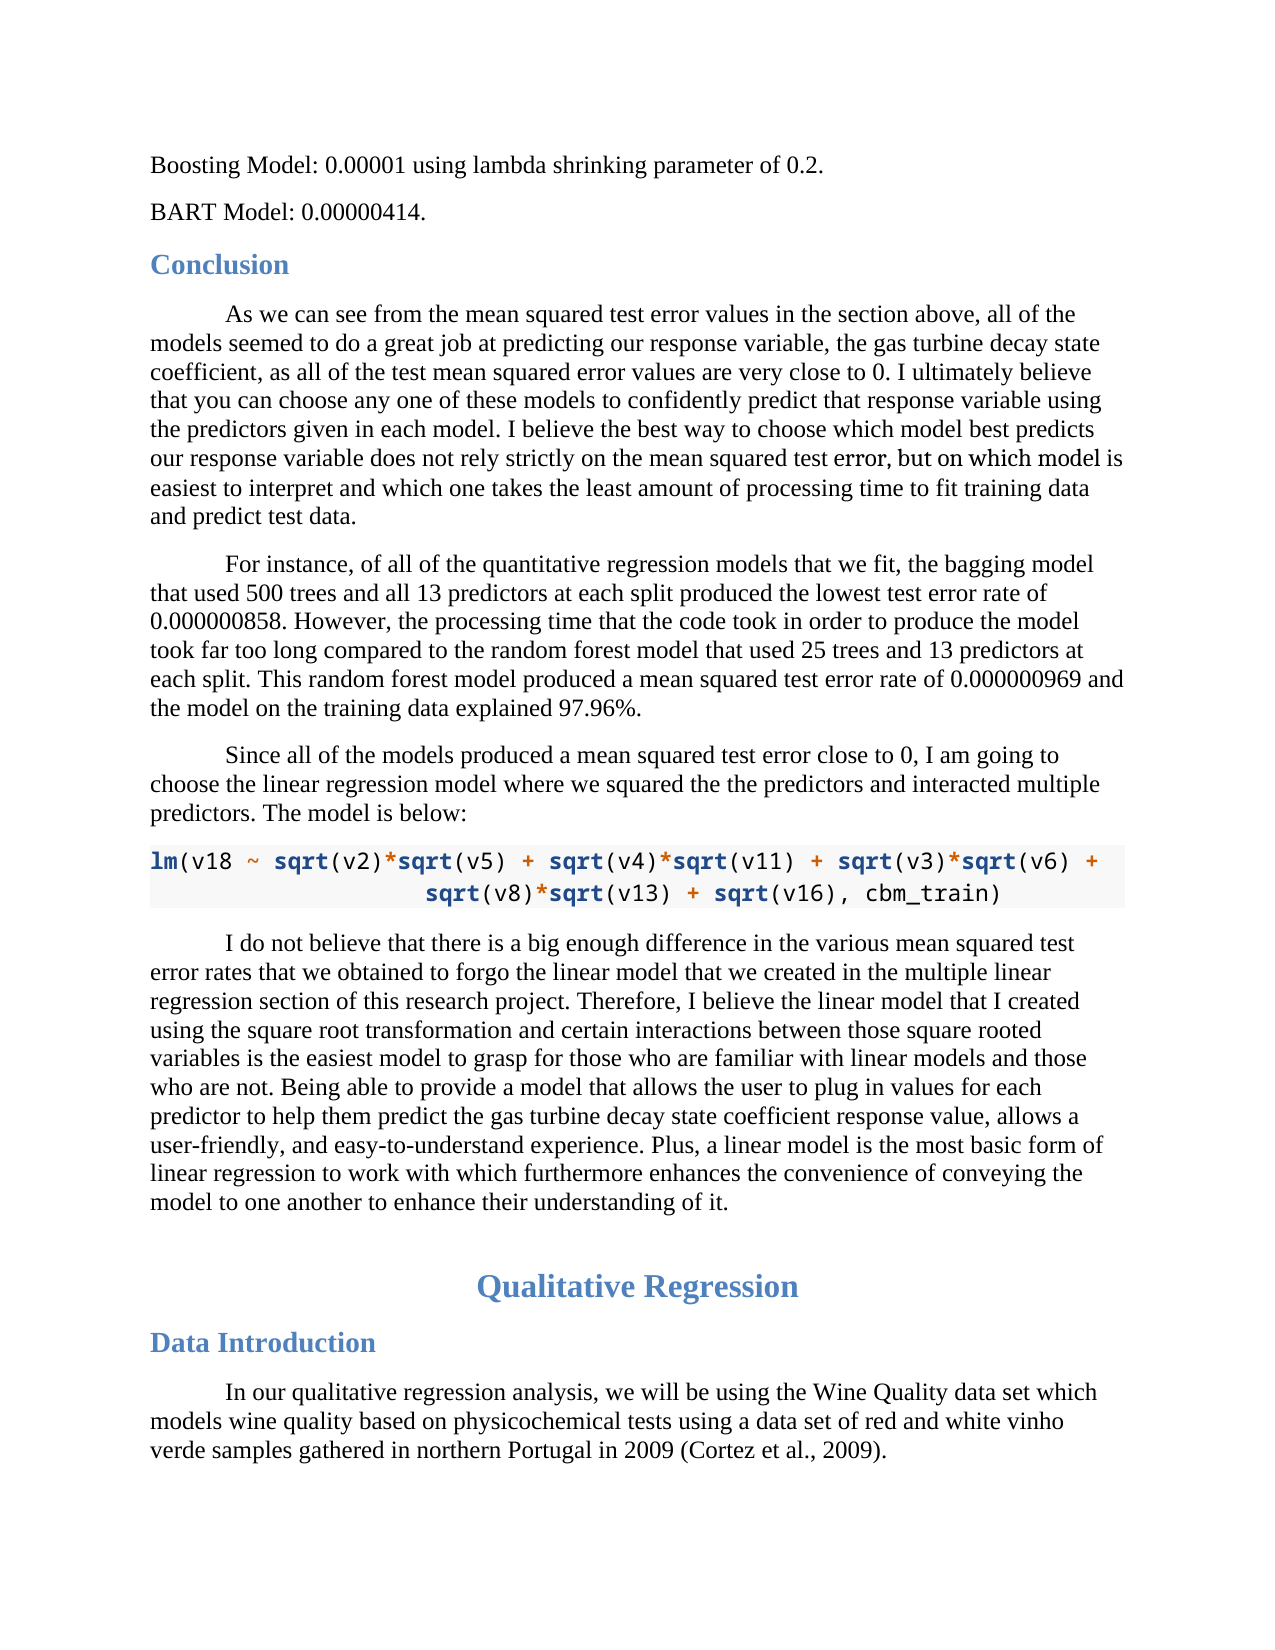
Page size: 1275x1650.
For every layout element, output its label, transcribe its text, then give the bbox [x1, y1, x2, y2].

subtitle Conclusion [150, 247, 1125, 281]
subtitle Qualitative Regression [150, 1266, 1125, 1304]
text I do not believe that there is a big enough difference in the various mean squared test error rates that we obtained to forgo the linear model that we created in the multiple linear regression section of this research project. Therefore, I believe the linear model that I created using the square root transformation and certain interactions between those square rooted variables is the easiest model to grasp for those who are familiar with linear models and those who are not. Being able to provide a model that allows the user to plug in values for each predictor to help them predict the gas turbine decay state coefficient response value, allows a user-friendly, and easy-to-understand experience. Plus, a linear model is the most basic form of linear regression to work with which furthermore enhances the convenience of conveying the model to one another to enhance their understanding of it. [150, 928, 1125, 1216]
text For instance, of all of the quantitative regression models that we fit, the bagging model that used 500 trees and all 13 predictors at each split produced the lowest test error rate of 0.000000858. However, the processing time that the code took in order to produce the model took far too long compared to the random forest model that used 25 trees and 13 predictors at each split. This random forest model produced a mean squared test error rate of 0.000000969 and the model on the training data explained 97.96%. [150, 549, 1125, 721]
text As we can see from the mean squared test error values in the section above, all of the models seemed to do a great job at predicting our response variable, the gas turbine decay state coefficient, as all of the test mean squared error values are very close to 0. I ultimately believe that you can choose any one of these models to confidently predict that response variable using the predictors given in each model. I believe the best way to choose which model best predicts our response variable does not rely strictly on the mean squared test error, but on which model is easiest to interpret and which one takes the least amount of processing time to fit training data and predict test data. [150, 299, 1125, 530]
subtitle Data Introduction [150, 1325, 1125, 1359]
text Since all of the models produced a mean squared test error close to 0, I am going to choose the linear regression model where we squared the the predictors and interacted multiple predictors. The model is below: [150, 740, 1125, 826]
text BART Model: 0.00000414. [150, 197, 1125, 226]
text lm(v18 ~ sqrt(v2)*sqrt(v5) + sqrt(v4)*sqrt(v11) + sqrt(v3)*sqrt(v6) + sqrt(v8)*sqrt(v13) + sqrt(v16), cbm_train) [1002, 845, 1125, 908]
text Boosting Model: 0.00001 using lambda shrinking parameter of 0.2. [150, 150, 1125, 179]
text In our qualitative regression analysis, we will be using the Wine Quality data set which models wine quality based on physicochemical tests using a data set of red and white vinho verde samples gathered in northern Portugal in 2009 (Cortez et al., 2009). [150, 1377, 1125, 1464]
